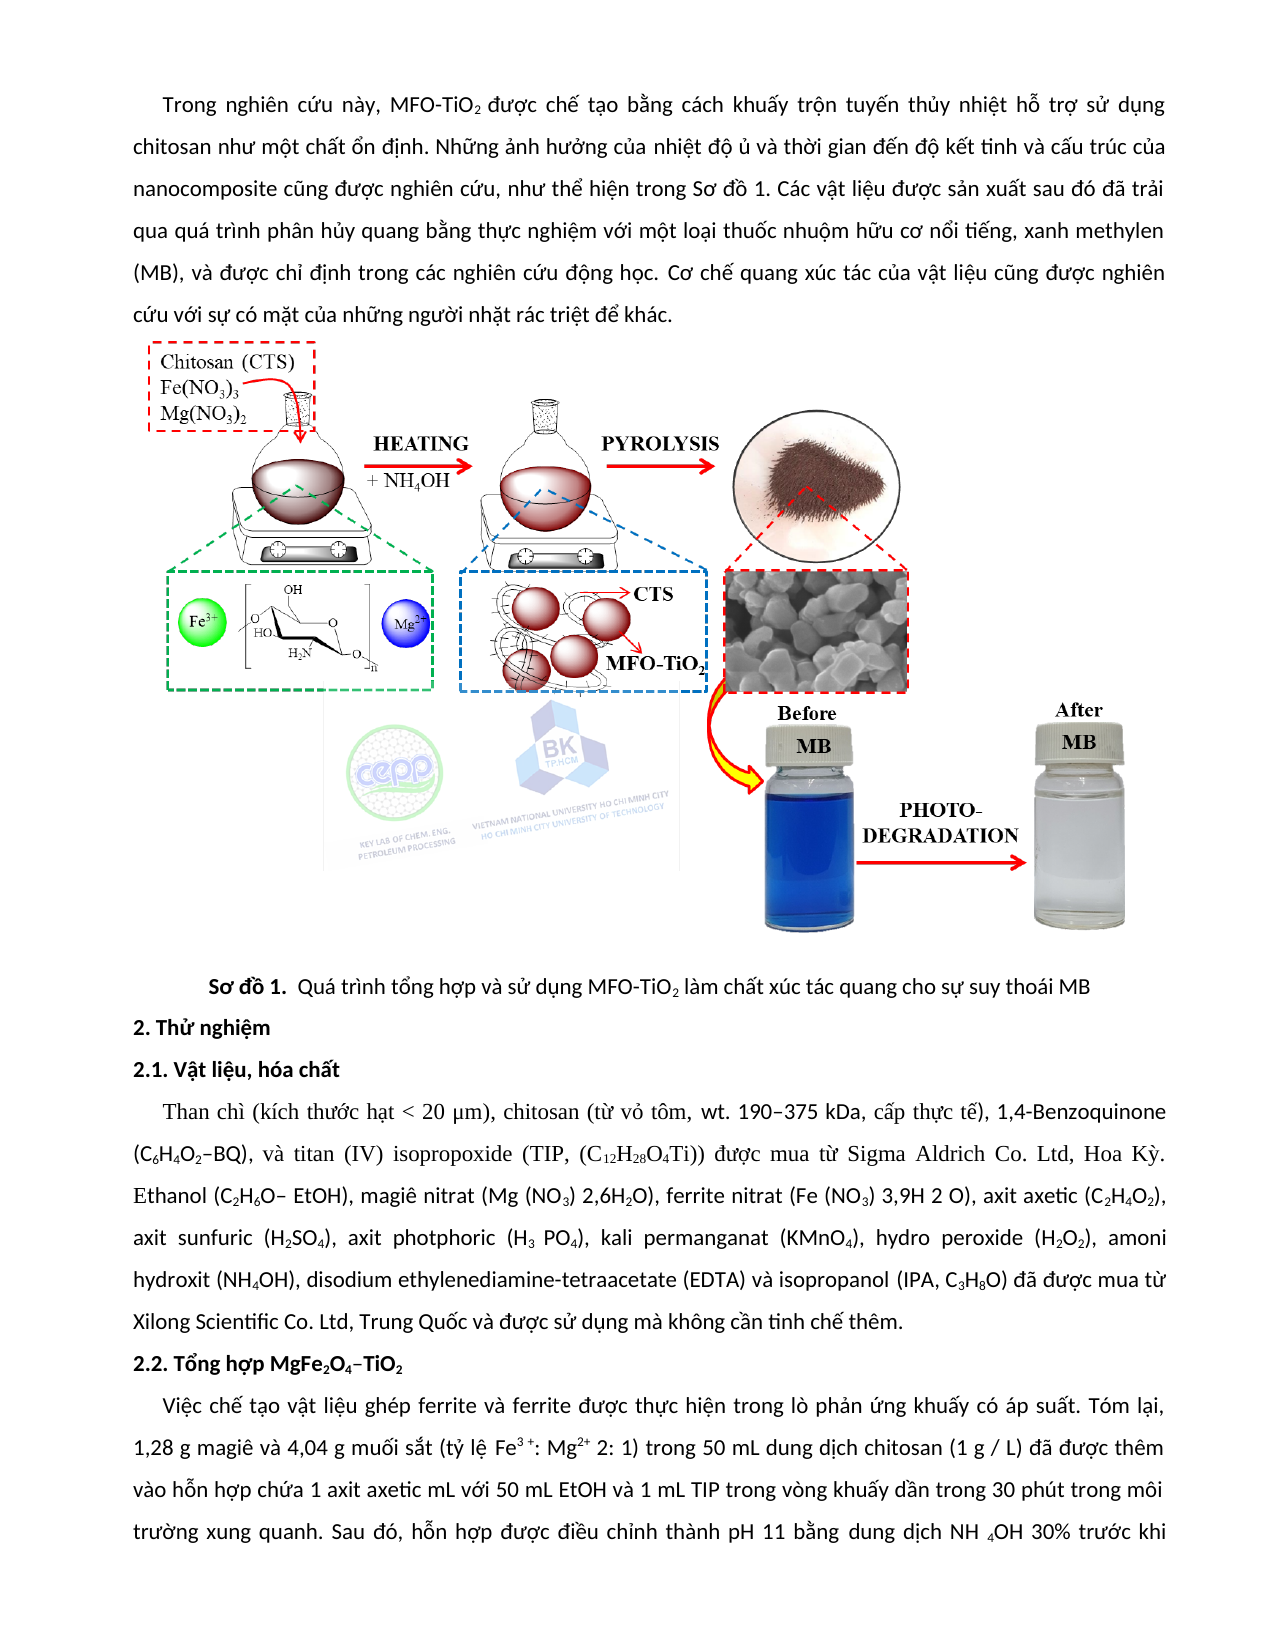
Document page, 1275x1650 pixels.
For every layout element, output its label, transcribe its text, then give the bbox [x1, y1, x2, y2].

text Than chì (kích thước hạt < 20 μm), chitosan (từ vỏ tôm, wt. 190–375 kDa, cấp thực tế), 1,4-Benzoquinone (C6H4O2–BQ), và titan (IV) isopropoxide (TIP, (C12H28O4Ti)) được mua từ Sigma Aldrich Co. Ltd, Hoa Kỳ. Ethanol (C2H6O– EtOH), magiê nitrat (Mg (NO3) 2,6H2O), ferrite nitrat (Fe (NO3) 3,9H 2 O), axit axetic (C2H4O2), axit sunfuric (H2SO4), axit photphoric (H3 PO4), kali permanganat (KMnO4), hydro peroxide (H2O2), amoni hydroxit (NH4OH), disodium ethylenediamine-tetraacetate (EDTA) và isopropanol (IPA, C3H8O) đã được mua từ Xilong Scientific Co. Ltd, Trung Quốc và được sử dụng mà không cần tinh chế thêm. [133, 1097, 1167, 1335]
table_cell Sơ đồ 1. Quá trình tổng hợp và sử dụng MFO-TiO2 làm chất xúc tác quang cho sự suy thoái MB [134, 972, 1166, 1013]
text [133, 1391, 1167, 1545]
text 2. Thử nghiệm [133, 1013, 1167, 1041]
text 2.1. Vật liệu, hóa chất [133, 1055, 1167, 1083]
table_header [134, 342, 1166, 972]
text 2.2. Tổng hợp MgFe2O4–TiO2 [133, 1349, 1167, 1377]
picture [147, 341, 1152, 960]
text Trong nghiên cứu này, MFO-TiO2 được chế tạo bằng cách khuấy trộn tuyến thủy nhiệt hỗ trợ sử dụng chitosan như một chất ổn định. Những ảnh hưởng của nhiệt độ ủ và thời gian đến độ kết tinh và cấu trúc của nanocomposite cũng được nghiên cứu, như thể hiện trong Sơ đồ 1. Các vật liệu được sản xuất sau đó đã trải qua quá trình phân hủy quang bằng thực nghiệm với một loại thuốc nhuộm hữu cơ nổi tiếng, xanh methylen (MB), và được chỉ định trong các nghiên cứu động học. Cơ chế quang xúc tác của vật liệu cũng được nghiên cứu với sự có mặt của những người nhặt rác triệt để khác. [133, 90, 1167, 328]
